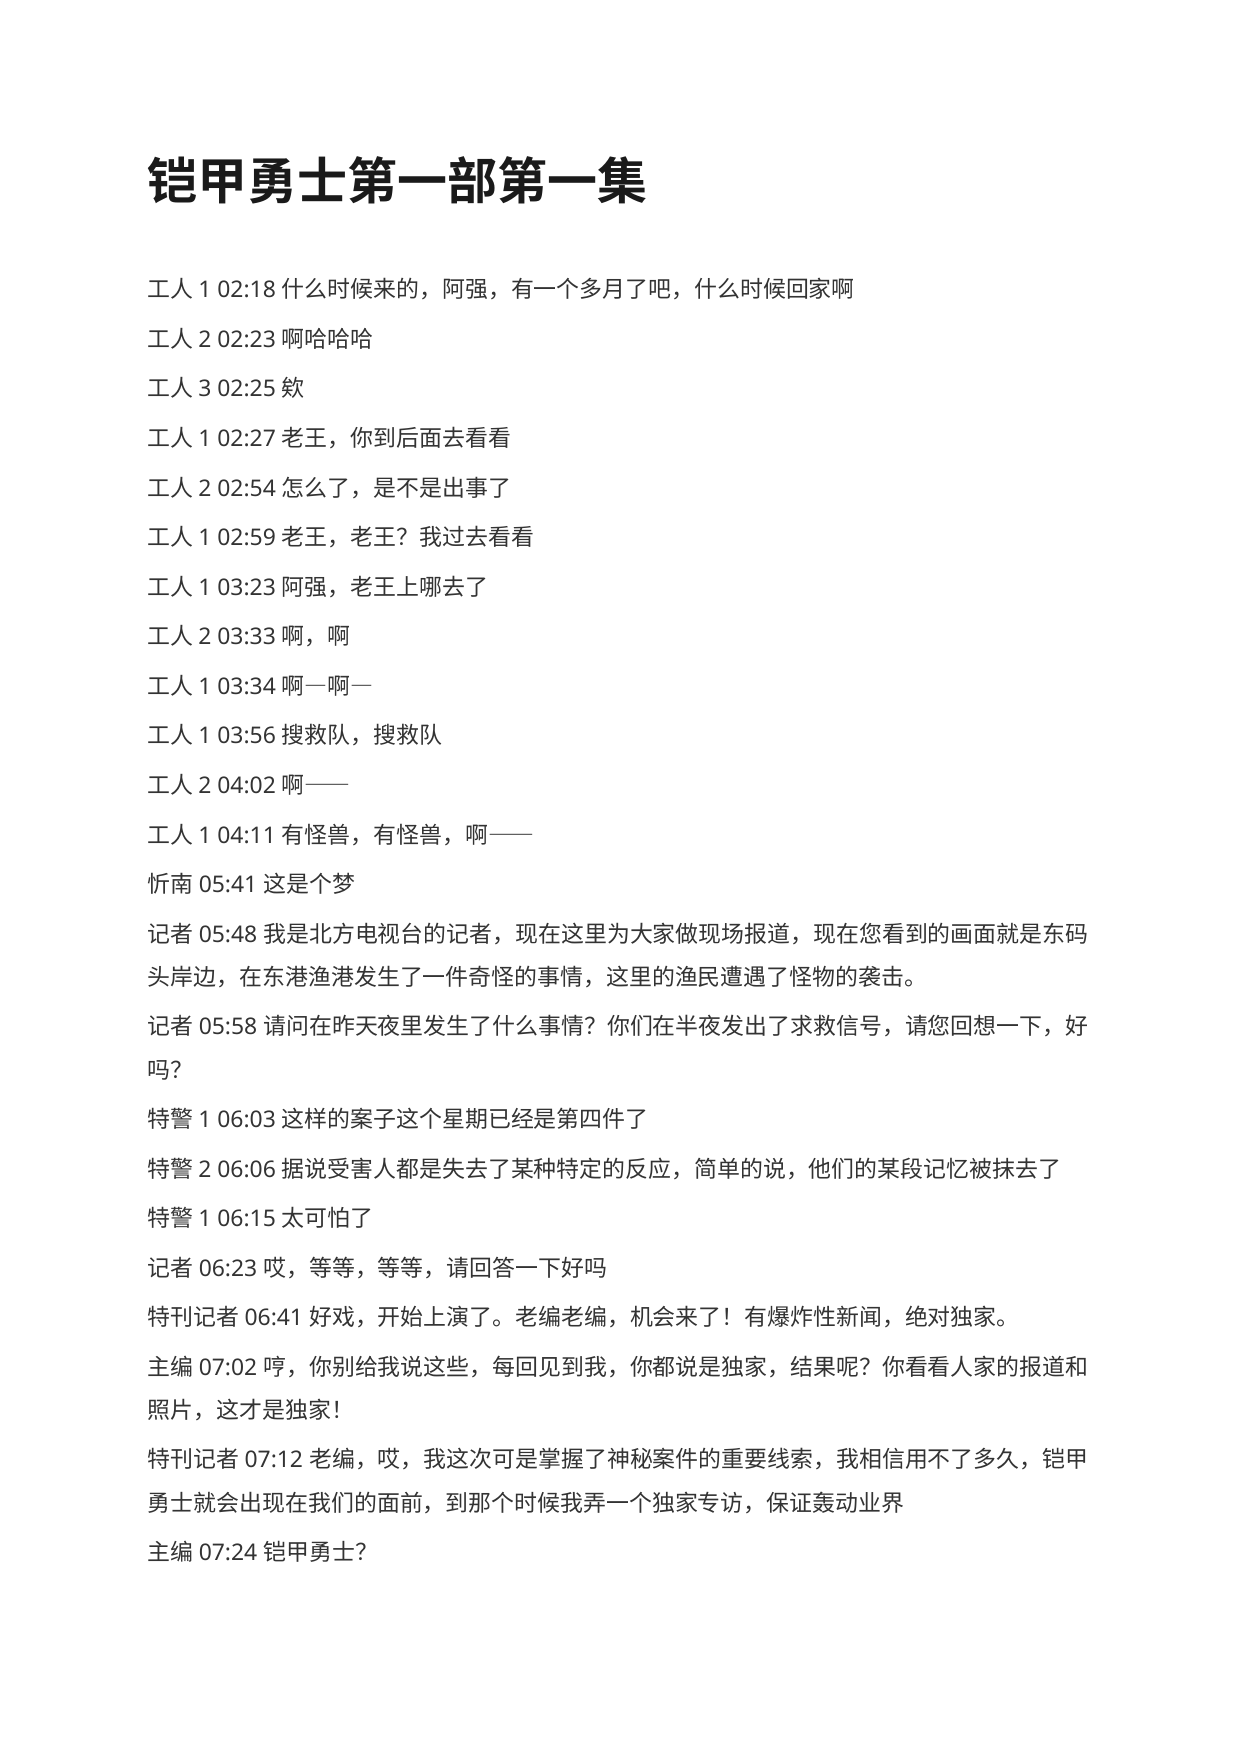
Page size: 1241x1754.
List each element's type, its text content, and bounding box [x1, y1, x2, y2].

list 工人1 04:11 有怪兽，有怪兽，啊—— [148, 816, 1093, 850]
list 特刊记者 06:41 好戏，开始上演了。老编老编，机会来了！有爆炸性新闻，绝对独家。 [148, 1299, 1093, 1332]
list 特刊记者 07:12 老编，哎，我这次可是掌握了神秘案件的重要线索，我相信用不了多久，铠甲勇士就会出现在我们的面前，到那个时候我弄一个独家专访，保证轰动业界 [148, 1441, 1093, 1518]
list 记者 05:58 请问在昨天夜里发生了什么事情？你们在半夜发出了求救信号，请您回想一下，好吗？ [148, 1008, 1093, 1085]
list 工人3 02:25 欸 [148, 370, 1093, 403]
list 记者 05:48 我是北方电视台的记者，现在这里为大家做现场报道，现在您看到的画面就是东码头岸边，在东港渔港发生了一件奇怪的事情，这里的渔民遭遇了怪物的袭击。 [148, 916, 1093, 992]
list 工人1 03:56 搜救队，搜救队 [148, 717, 1093, 751]
list 工人1 02:59 老王，老王？我过去看看 [148, 519, 1093, 552]
list 特警1 06:03 这样的案子这个星期已经是第四件了 [148, 1101, 1093, 1134]
list 工人1 03:34 啊—啊— [148, 668, 1093, 701]
list 工人2 02:54 怎么了，是不是出事了 [148, 469, 1093, 503]
title 铠甲勇士第一部第一集 [148, 142, 1093, 214]
list 工人1 03:23 阿强，老王上哪去了 [148, 568, 1093, 602]
list 工人2 03:33 啊，啊 [148, 618, 1093, 651]
list 主编 07:02 哼，你别给我说这些，每回见到我，你都说是独家，结果呢？你看看人家的报道和照片，这才是独家！ [148, 1349, 1093, 1425]
list 工人1 02:27 老王，你到后面去看看 [148, 420, 1093, 453]
list 主编 07:24 铠甲勇士？ [148, 1534, 1093, 1567]
list 特警2 06:06 据说受害人都是失去了某种特定的反应，简单的说，他们的某段记忆被抹去了 [148, 1150, 1093, 1184]
list 特警1 06:15 太可怕了 [148, 1200, 1093, 1233]
list 工人2 02:23 啊哈哈哈 [148, 321, 1093, 354]
list 记者 06:23 哎，等等，等等，请回答一下好吗 [148, 1249, 1093, 1283]
list 工人1 02:18 什么时候来的，阿强，有一个多月了吧，什么时候回家啊 [148, 271, 1093, 304]
list 忻南 05:41 这是个梦 [148, 866, 1093, 899]
list 工人2 04:02 啊—— [148, 767, 1093, 800]
